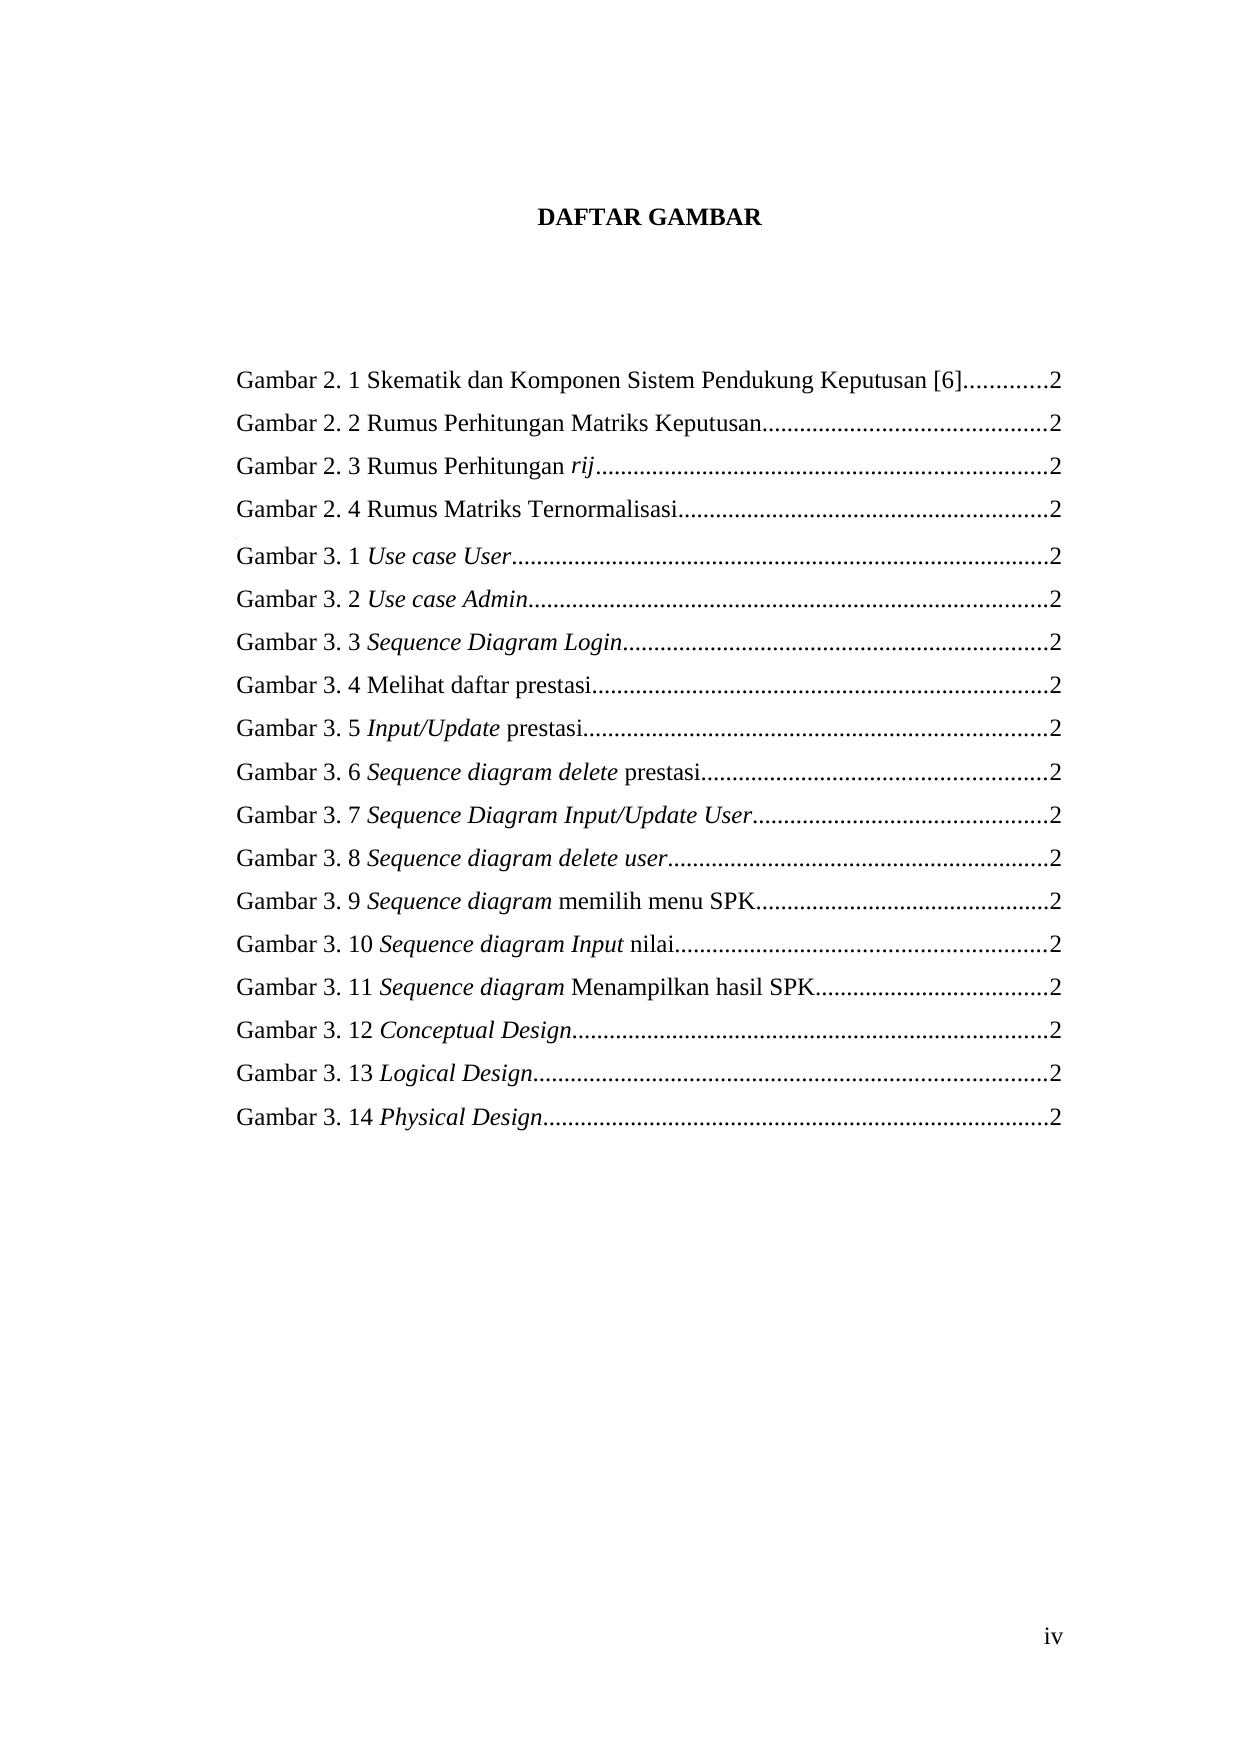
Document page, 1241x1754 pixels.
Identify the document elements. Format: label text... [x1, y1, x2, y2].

text Gambar 2. 2 Rumus Perhitungan Matriks Keputusan 2 [236, 408, 1063, 437]
text Gambar 3. 13 Logical Design 2 [236, 1058, 1063, 1087]
text Gambar 3. 1 Use case User 2 [236, 541, 1063, 570]
text Gambar 3. 9 Sequence diagram memilih menu SPK 2 [236, 886, 1063, 915]
text Gambar 2. 3 Rumus Perhitungan 2 [236, 451, 1063, 480]
text Gambar 3. 3 Sequence Diagram Login 2 [236, 627, 1063, 656]
text Gambar 3. 4 Melihat daftar prestasi 2 [236, 670, 1063, 699]
text Gambar 3. 6 Sequence diagram delete prestasi 2 [236, 757, 1063, 785]
text Gambar 2. 1 Skematik dan Komponen Sistem Pendukung Keputusan [6] 2 [236, 365, 1063, 394]
text Gambar 3. 2 Use case Admin 2 [236, 584, 1063, 613]
text Gambar 3. 11 Sequence diagram Menampilkan hasil SPK 2 [236, 972, 1063, 1001]
text Gambar 2. 4 Rumus Matriks Ternormalisasi 2 [236, 494, 1063, 523]
subtitle DAFTAR GAMBAR [236, 202, 1063, 231]
text Gambar 3. 10 Sequence diagram Input nilai 2 [236, 929, 1063, 958]
text Gambar 3. 14 Physical Design 2 [236, 1102, 1063, 1130]
text Gambar 3. 5 Input/Update prestasi 2 [236, 713, 1063, 742]
text Gambar 3. 12 Conceptual Design 2 [236, 1015, 1063, 1044]
text Gambar 3. 8 Sequence diagram delete user 2 [236, 843, 1063, 872]
text Gambar 3. 7 Sequence Diagram Input/Update User 2 [236, 800, 1063, 828]
